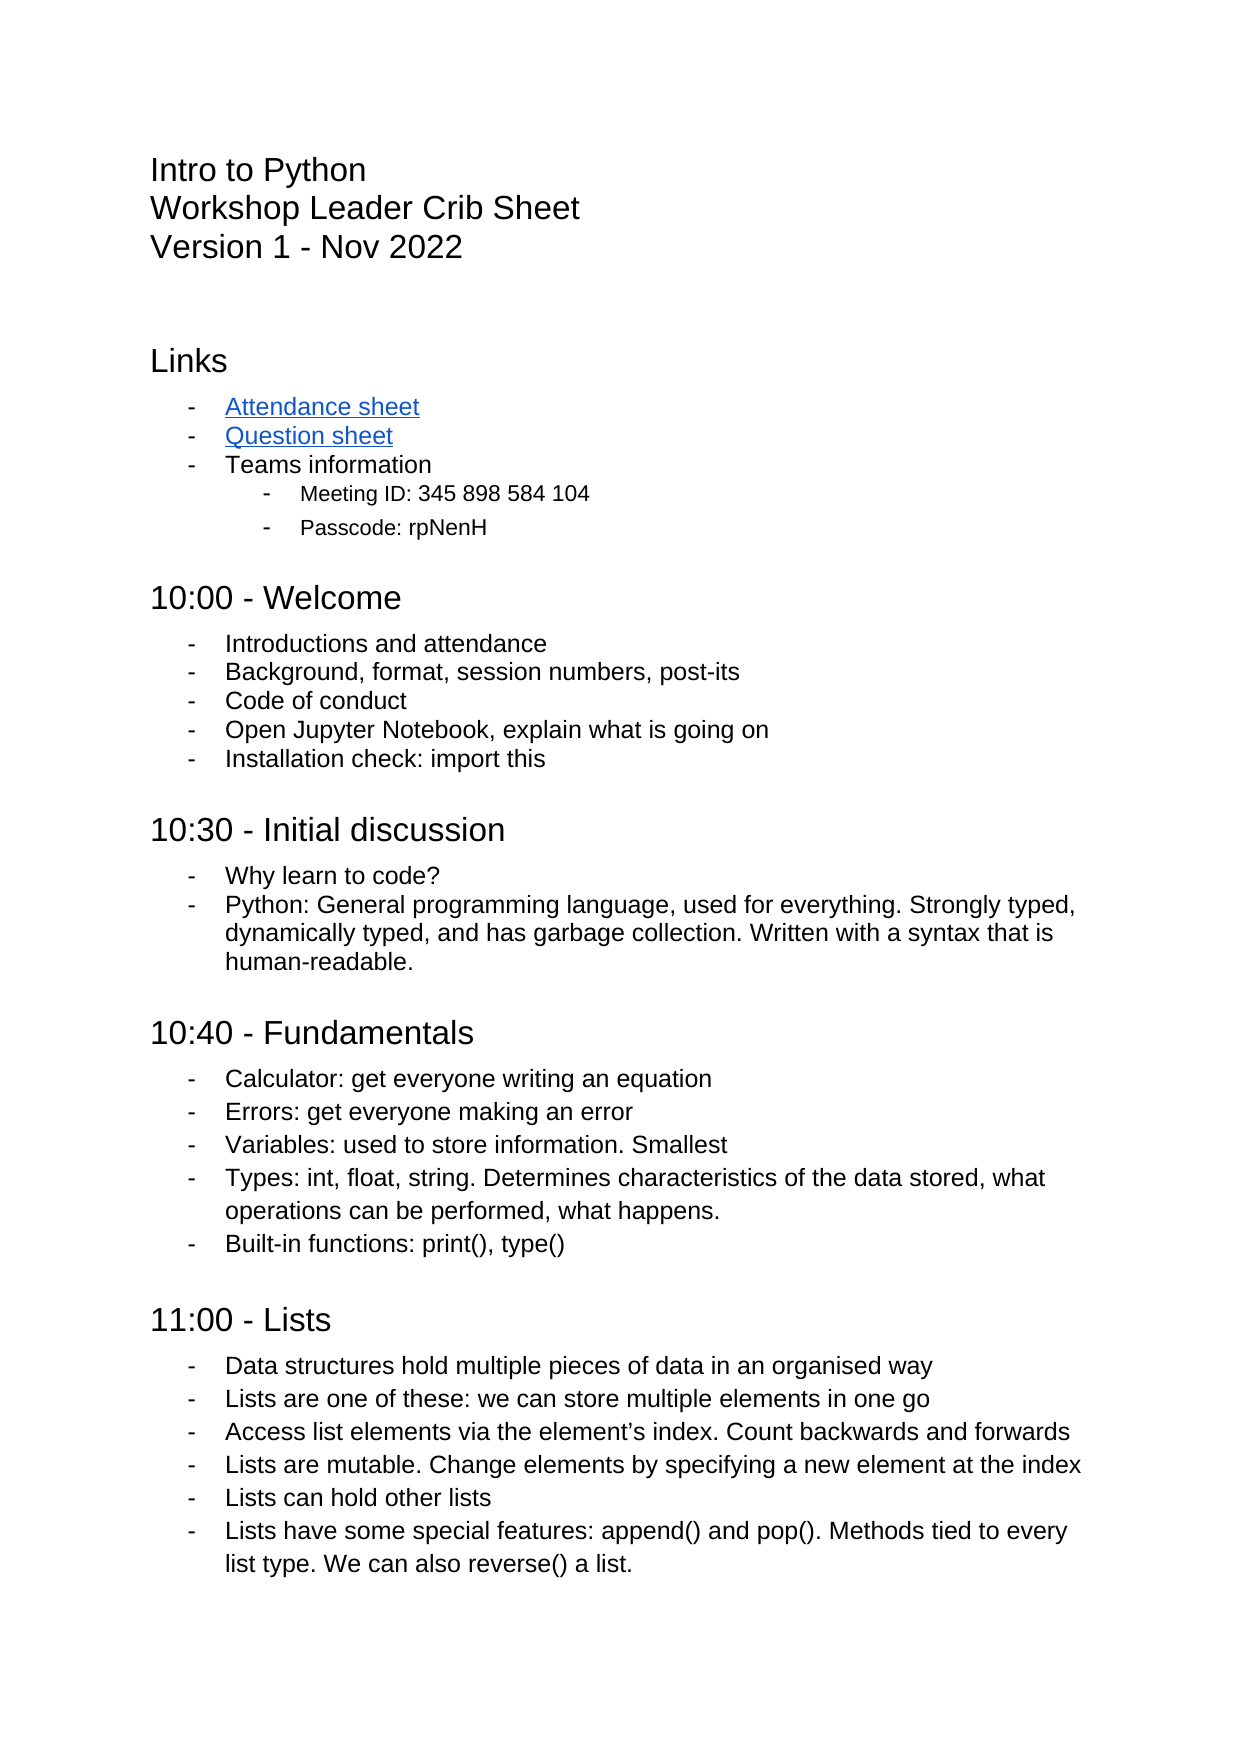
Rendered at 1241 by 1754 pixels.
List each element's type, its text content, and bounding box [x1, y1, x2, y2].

list Teams information [187, 450, 1090, 478]
list Errors: get everyone making an error [187, 1097, 1090, 1126]
list Attendance sheet [187, 392, 1090, 421]
subtitle 10:00 - Welcome [150, 578, 1090, 616]
subtitle 10:30 - Initial discussion [150, 810, 1090, 848]
list Lists are mutable. Change elements by specifying a new element at the index [187, 1450, 1090, 1479]
list Variables: used to store information. Smallest [187, 1130, 1090, 1159]
list Types: int, float, string. Determines characteristics of the data stored, what operations can be performed, what happens. [187, 1163, 1090, 1225]
list Lists have some special features: append() and pop(). Methods tied to every list type. We can also reverse() a list. [187, 1516, 1090, 1578]
list Code of conduct [187, 686, 1090, 715]
list Lists can hold other lists [187, 1483, 1090, 1512]
list Data structures hold multiple pieces of data in an organised way [187, 1351, 1090, 1379]
list Lists are one of these: we can store multiple elements in one go [187, 1384, 1090, 1413]
text Workshop Leader Crib Sheet [150, 188, 1090, 227]
list Meeting ID: 345 898 584 104 [262, 478, 1090, 507]
list Access list elements via the element’s index. Count backwards and forwards [187, 1417, 1090, 1446]
text Intro to Python [150, 150, 1090, 188]
list Open Jupyter Notebook, explain what is going on [187, 715, 1090, 744]
list Installation check: import this [187, 744, 1090, 772]
list Question sheet [187, 421, 1090, 450]
subtitle Links [150, 341, 1090, 380]
list Calculator: get everyone writing an equation [187, 1064, 1090, 1093]
subtitle 11:00 - Lists [150, 1300, 1090, 1338]
list Background, format, session numbers, post-its [187, 657, 1090, 686]
list Why learn to code? [187, 861, 1090, 889]
list Introductions and attendance [187, 629, 1090, 657]
list Python: General programming language, used for everything. Strongly typed, dynamically typed, and has garbage collection. Written with a syntax that is human-readable. [187, 889, 1090, 976]
subtitle 10:40 - Fundamentals [150, 1013, 1090, 1052]
list Passcode: rpNenH [262, 511, 1090, 540]
list Built-in functions: print(), type() [187, 1229, 1090, 1258]
text Version 1 - Nov 2022 [150, 227, 1090, 265]
